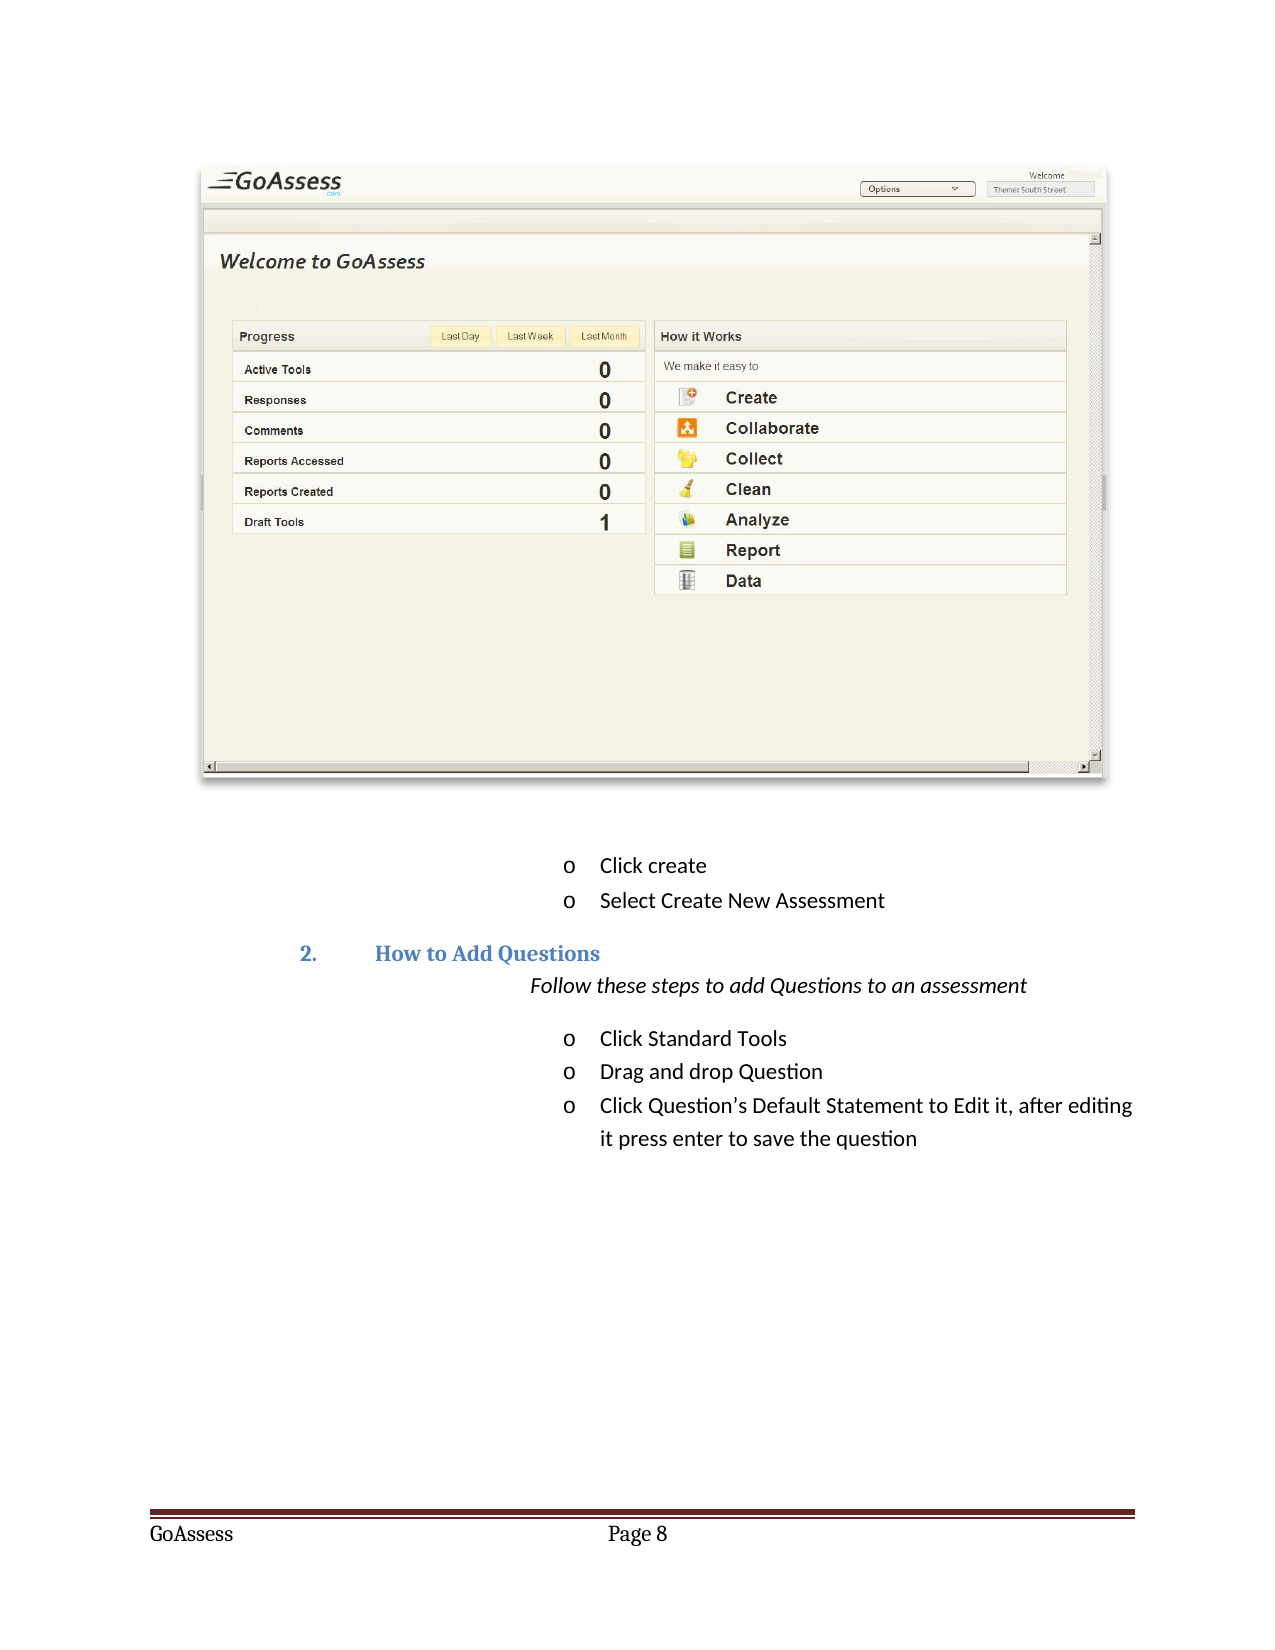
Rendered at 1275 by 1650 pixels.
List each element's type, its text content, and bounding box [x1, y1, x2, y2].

list Click create [562, 852, 1135, 881]
list Click Standard Tools [562, 1024, 1135, 1053]
list Drag and drop Question [562, 1057, 1135, 1087]
list Select Create New Assessment [562, 885, 1135, 915]
text Follow these steps to add Questions to an assessment [450, 971, 1135, 999]
subtitle How to Add Questions [300, 941, 1135, 967]
picture [201, 166, 1107, 778]
list Click Question’s Default Statement to Edit it, after editing it press enter to save the question [562, 1091, 1135, 1152]
